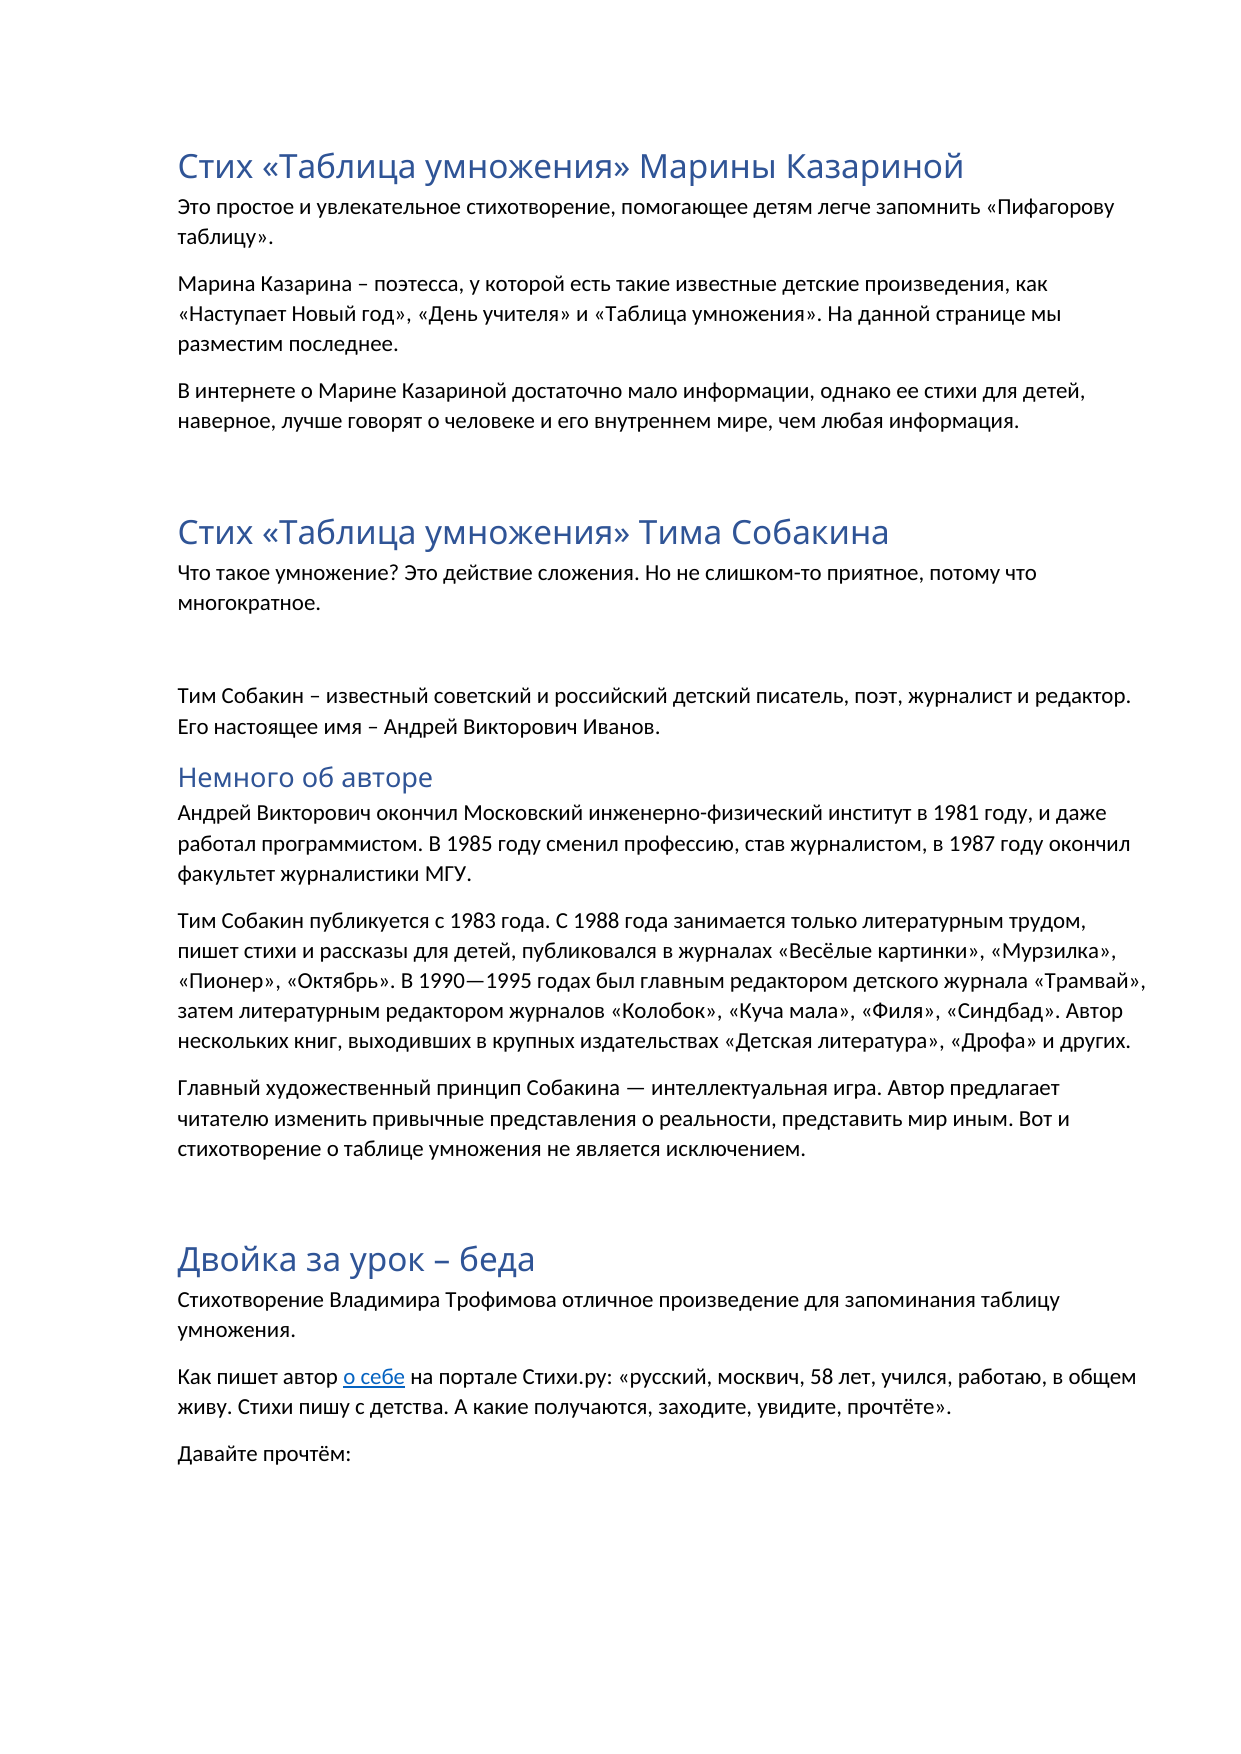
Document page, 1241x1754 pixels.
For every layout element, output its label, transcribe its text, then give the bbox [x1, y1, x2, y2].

text Стихотворение Владимира Трофимова отличное произведение для запоминания таблицу умножения. [177, 1285, 1152, 1343]
text Главный художественный принцип Собакина — интеллектуальная игра. Автор предлагает читателю изменить привычные представления о реальности, представить мир иным. Вот и стихотворение о таблице умножения не является исключением. [177, 1073, 1152, 1162]
text Как пишет автор о себе на портале Стихи.ру: «русский, москвич, 58 лет, учился, работаю, в общем живу. Стихи пишу с детства. А какие получаются, заходите, увидите, прочтёте». [177, 1362, 1152, 1420]
text Тим Собакин публикуется с 1983 года. С 1988 года занимается только литературным трудом, пишет стихи и рассказы для детей, публиковался в журналах «Весёлые картинки», «Мурзилка», «Пионер», «Октябрь». В 1990—1995 годах был главным редактором детского журнала «Трамвай», затем литературным редактором журналов «Колобок», «Куча мала», «Филя», «Синдбад». Автор нескольких книг, выходивших в крупных издательствах «Детская литература», «Дрофа» и других. [177, 906, 1152, 1055]
text Тим Собакин – известный советский и российский детский писатель, поэт, журналист и редактор. Его настоящее имя – Андрей Викторович Иванов. [177, 682, 1152, 740]
subtitle Стих «Таблица умножения» Тима Собакина [177, 509, 1152, 554]
text Это простое и увлекательное стихотворение, помогающее детям легче запомнить «Пифагорову таблицу». [177, 192, 1152, 250]
text Андрей Викторович окончил Московский инженерно-физический институт в 1981 году, и даже работал программистом. В 1985 году сменил профессию, став журналистом, в 1987 году окончил факультет журналистики МГУ. [177, 798, 1152, 887]
subtitle Стих «Таблица умножения» Марины Казариной [177, 143, 1152, 188]
subtitle Двойка за урок – беда [177, 1236, 1152, 1281]
text Что такое умножение? Это действие сложения. Но не слишком-то приятное, потому что многократное. [177, 558, 1152, 616]
text В интернете о Марине Казариной достаточно мало информации, однако ее стихи для детей, наверное, лучше говорят о человеке и его внутреннем мире, чем любая информация. [177, 376, 1152, 435]
text Марина Казарина – поэтесса, у которой есть такие известные детские произведения, как «Наступает Новый год», «День учителя» и «Таблица умножения». На данной странице мы разместим последнее. [177, 269, 1152, 358]
subtitle Немного об авторе [177, 759, 1152, 796]
text Давайте прочтём: [177, 1439, 1152, 1467]
